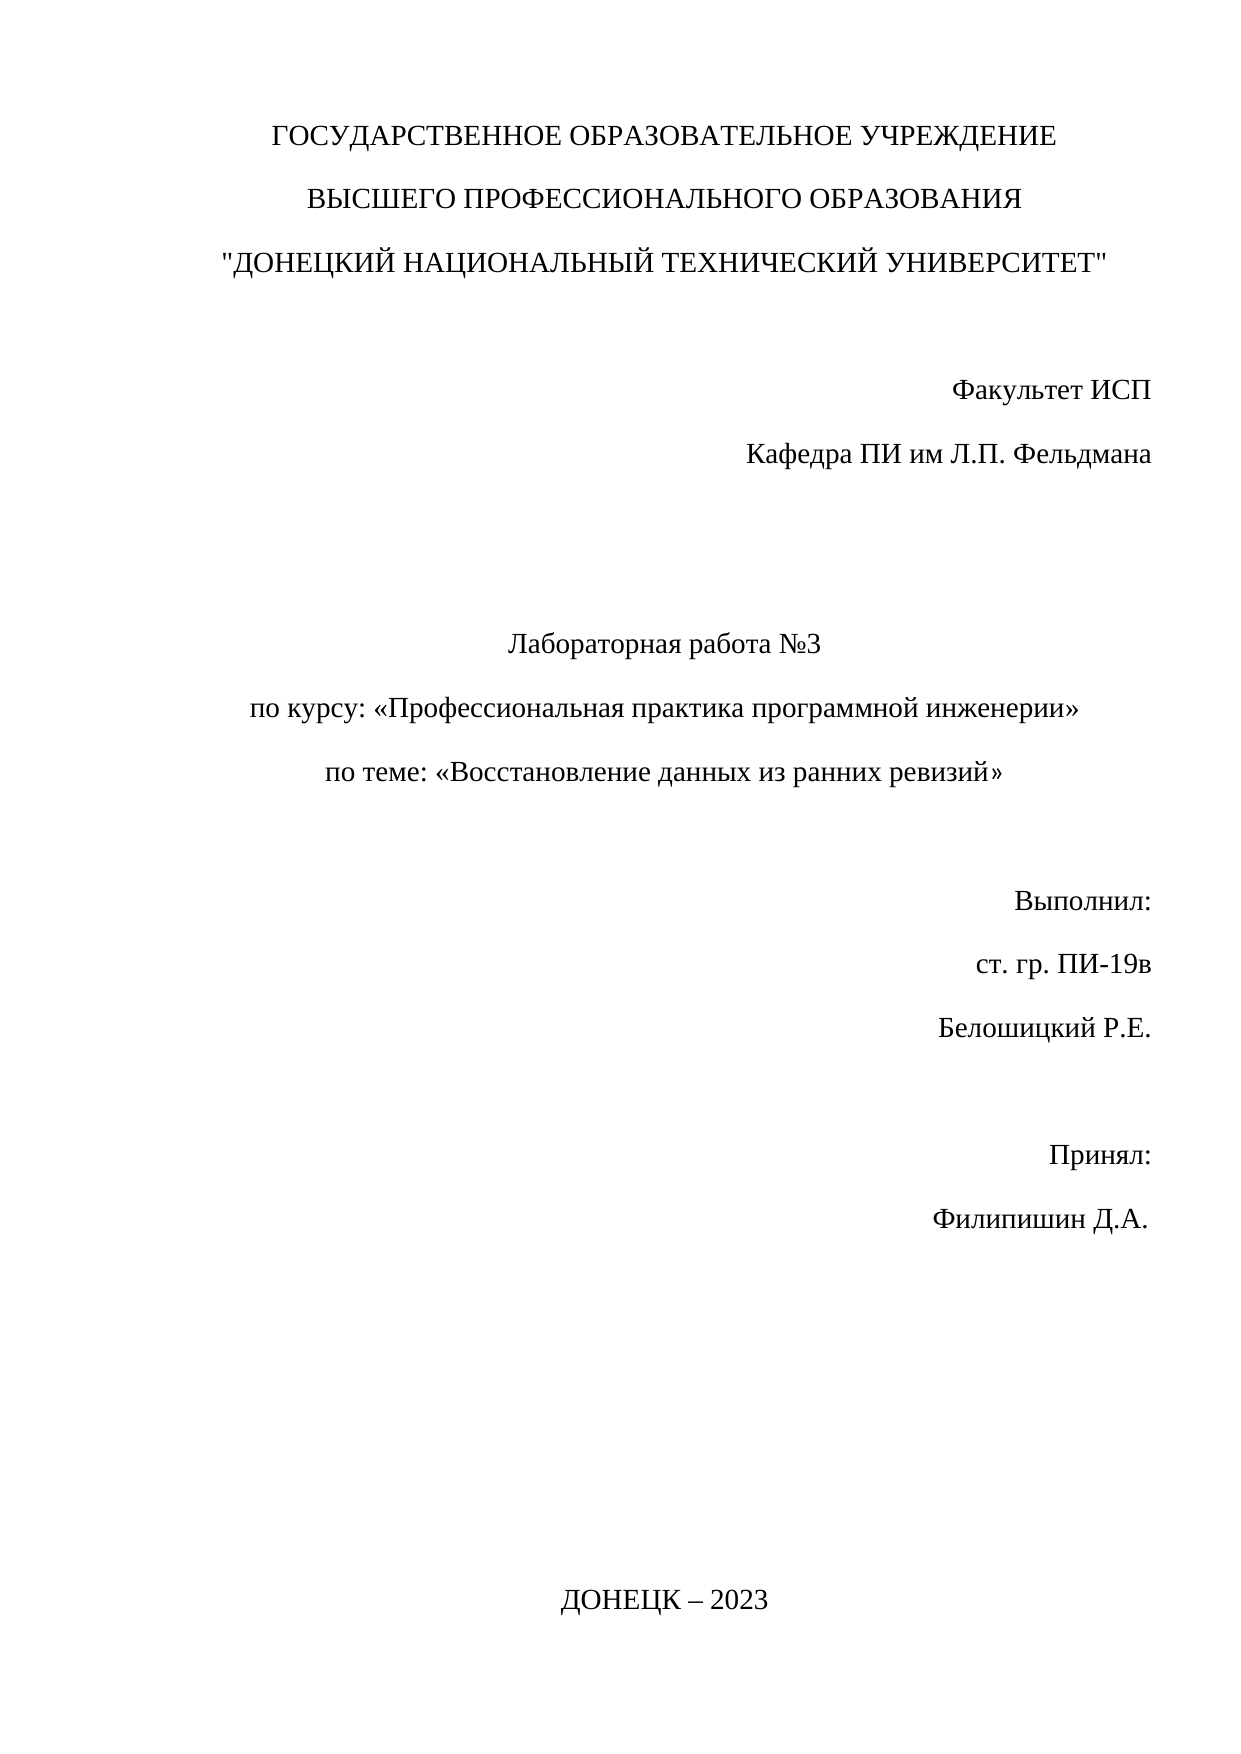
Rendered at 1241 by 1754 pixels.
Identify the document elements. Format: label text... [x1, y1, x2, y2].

text Кафедра ПИ им Л.П. Фельдмана [177, 436, 1152, 469]
text по курсу: «Профессиональная практика программной инженерии» [177, 690, 1152, 723]
text по теме: «Восстановление данных из ранних ревизий» [177, 753, 1152, 789]
text ВЫСШЕГО ПРОФЕССИОНАЛЬНОГО ОБРАЗОВАНИЯ [177, 182, 1152, 215]
text ГОСУДАРСТВЕННОЕ ОБРАЗОВАТЕЛЬНОЕ УЧРЕЖДЕНИЕ [177, 118, 1152, 152]
text ст. гр. ПИ-19в [177, 947, 1152, 980]
text Факультет ИСП [177, 372, 1152, 406]
text "ДОНЕЦКИЙ НАЦИОНАЛЬНЫЙ ТЕХНИЧЕСКИЙ УНИВЕРСИТЕТ" [177, 245, 1152, 279]
text Выполнил: [177, 883, 1152, 917]
text Принял: [177, 1137, 1152, 1171]
text Белошицкий Р.Е. [177, 1010, 1152, 1044]
text Лабораторная работа №3 [177, 626, 1152, 660]
text ДОНЕЦК – 2023 [177, 1582, 1152, 1616]
text Филипишин Д.А. [915, 1201, 1152, 1234]
